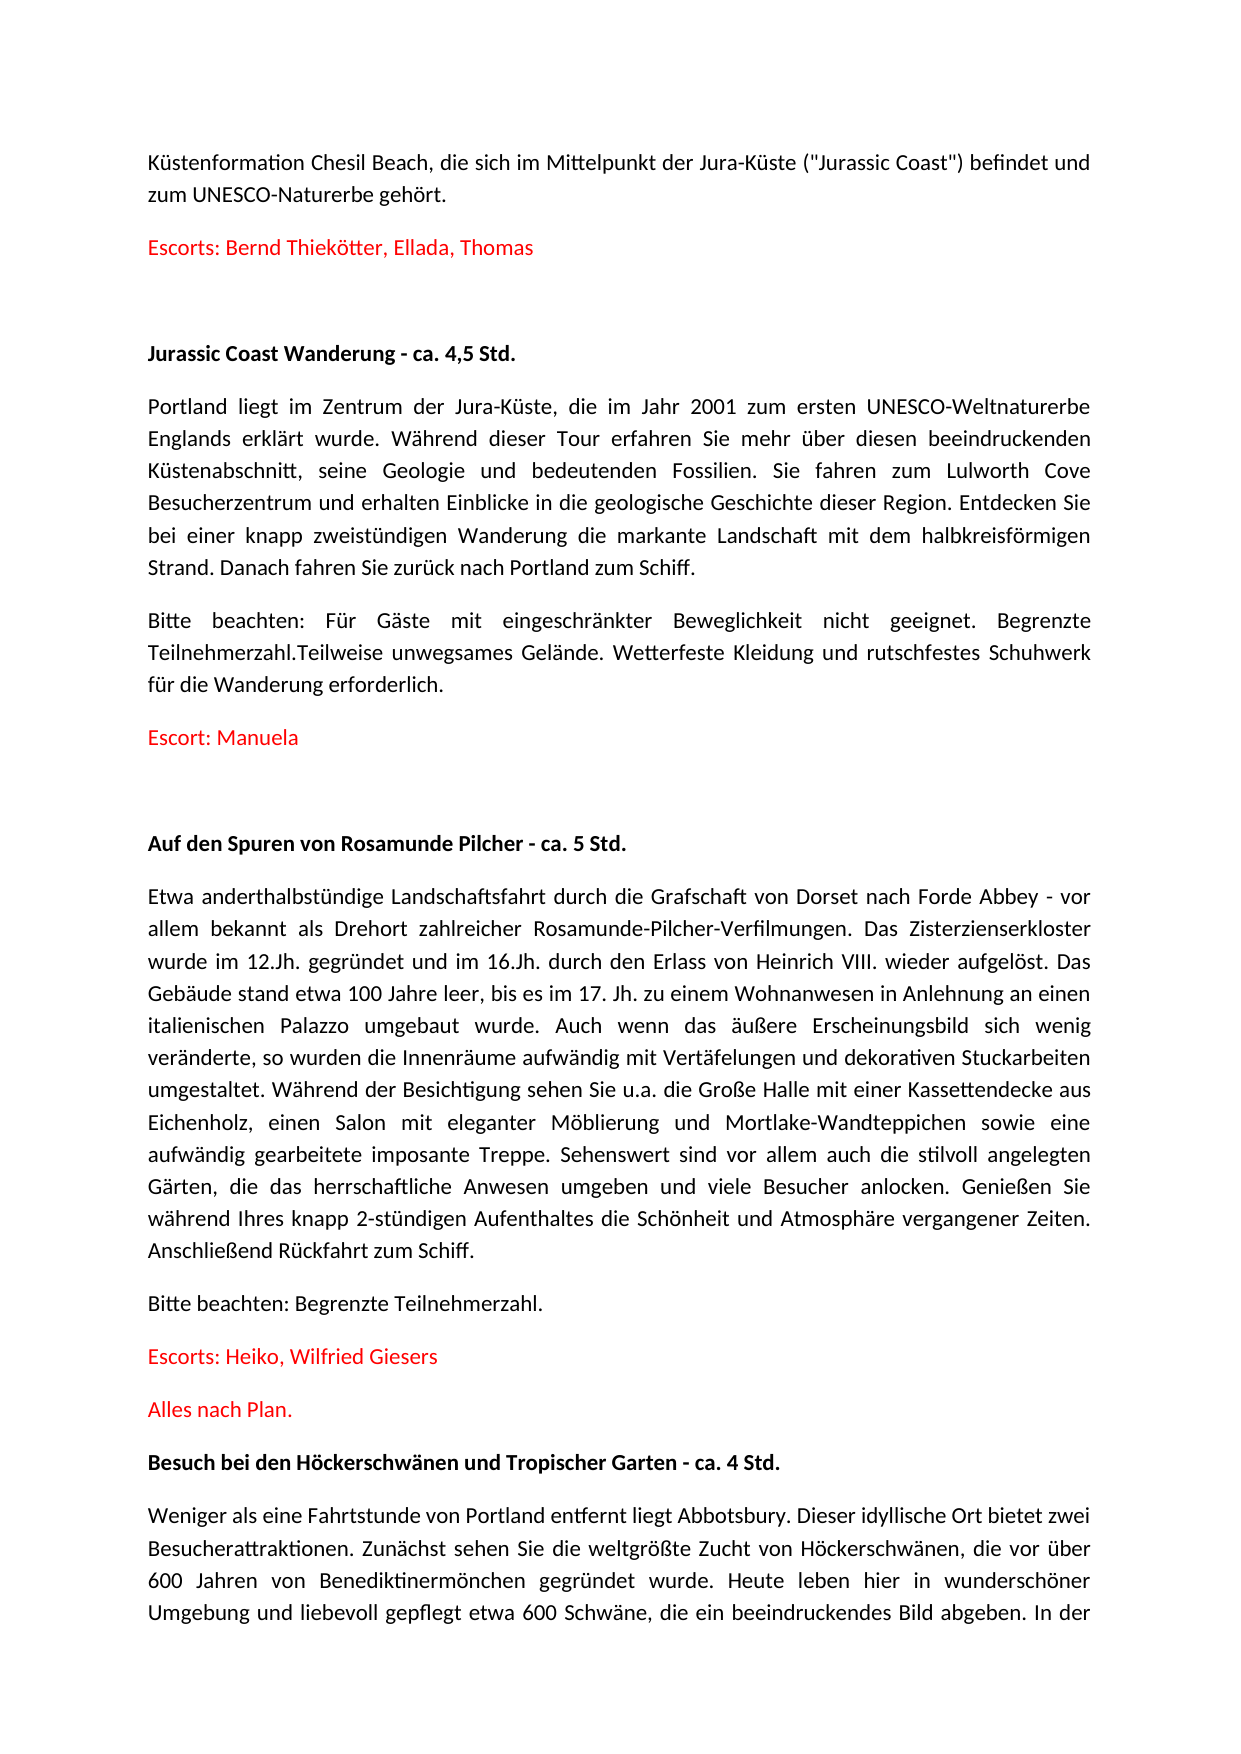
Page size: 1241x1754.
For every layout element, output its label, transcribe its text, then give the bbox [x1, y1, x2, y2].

text Bitte beachten: Für Gäste mit eingeschränkter Beweglichkeit nicht geeignet. Begrenzte Teilnehmerzahl.Teilweise unwegsames Gelände. Wetterfeste Kleidung und rutschfestes Schuhwerk für die Wanderung erforderlich. [148, 606, 1092, 698]
text Bitte beachten: Begrenzte Teilnehmerzahl. [148, 1289, 1092, 1317]
text Auf den Spuren von Rosamunde Pilcher - ca. 5 Std. [148, 829, 1092, 857]
text Etwa anderthalbstündige Landschaftsfahrt durch die Grafschaft von Dorset nach Forde Abbey - vor allem bekannt als Drehort zahlreicher Rosamunde-Pilcher-Verfilmungen. Das Zisterzienserkloster wurde im 12.Jh. gegründet und im 16.Jh. durch den Erlass von Heinrich VIII. wieder aufgelöst. Das Gebäude stand etwa 100 Jahre leer, bis es im 17. Jh. zu einem Wohnanwesen in Anlehnung an einen italienischen Palazzo umgebaut wurde. Auch wenn das äußere Erscheinungsbild sich wenig veränderte, so wurden die Innenräume aufwändig mit Vertäfelungen und dekorativen Stuckarbeiten umgestaltet. Während der Besichtigung sehen Sie u.a. die Große Halle mit einer Kassettendecke aus Eichenholz, einen Salon mit eleganter Möblierung und Mortlake-Wandteppichen sowie eine aufwändig gearbeitete imposante Treppe. Sehenswert sind vor allem auch die stilvoll angelegten Gärten, die das herrschaftliche Anwesen umgeben und viele Besucher anlocken. Genießen Sie während Ihres knapp 2-stündigen Aufenthaltes die Schönheit und Atmosphäre vergangener Zeiten. Anschließend Rückfahrt zum Schiff. [148, 882, 1092, 1264]
text Escorts: Bernd Thiekötter, Ellada, Thomas [148, 233, 1092, 261]
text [148, 148, 1092, 208]
text Escorts: Heiko, Wilfried Giesers [148, 1342, 1092, 1371]
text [148, 1502, 1092, 1626]
text Escort: Manuela [148, 723, 1092, 751]
text Alles nach Plan. [148, 1396, 1092, 1423]
text Besuch bei den Höckerschwänen und Tropischer Garten - ca. 4 Std. [148, 1448, 1092, 1477]
text Portland liegt im Zentrum der Jura-Küste, die im Jahr 2001 zum ersten UNESCO-Weltnaturerbe Englands erklärt wurde. Während dieser Tour erfahren Sie mehr über diesen beeindruckenden Küstenabschnitt, seine Geologie und bedeutenden Fossilien. Sie fahren zum Lulworth Cove Besucherzentrum und erhalten Einblicke in die geologische Geschichte dieser Region. Entdecken Sie bei einer knapp zweistündigen Wanderung die markante Landschaft mit dem halbkreisförmigen Strand. Danach fahren Sie zurück nach Portland zum Schiff. [148, 392, 1092, 581]
text Jurassic Coast Wanderung - ca. 4,5 Std. [148, 339, 1092, 367]
